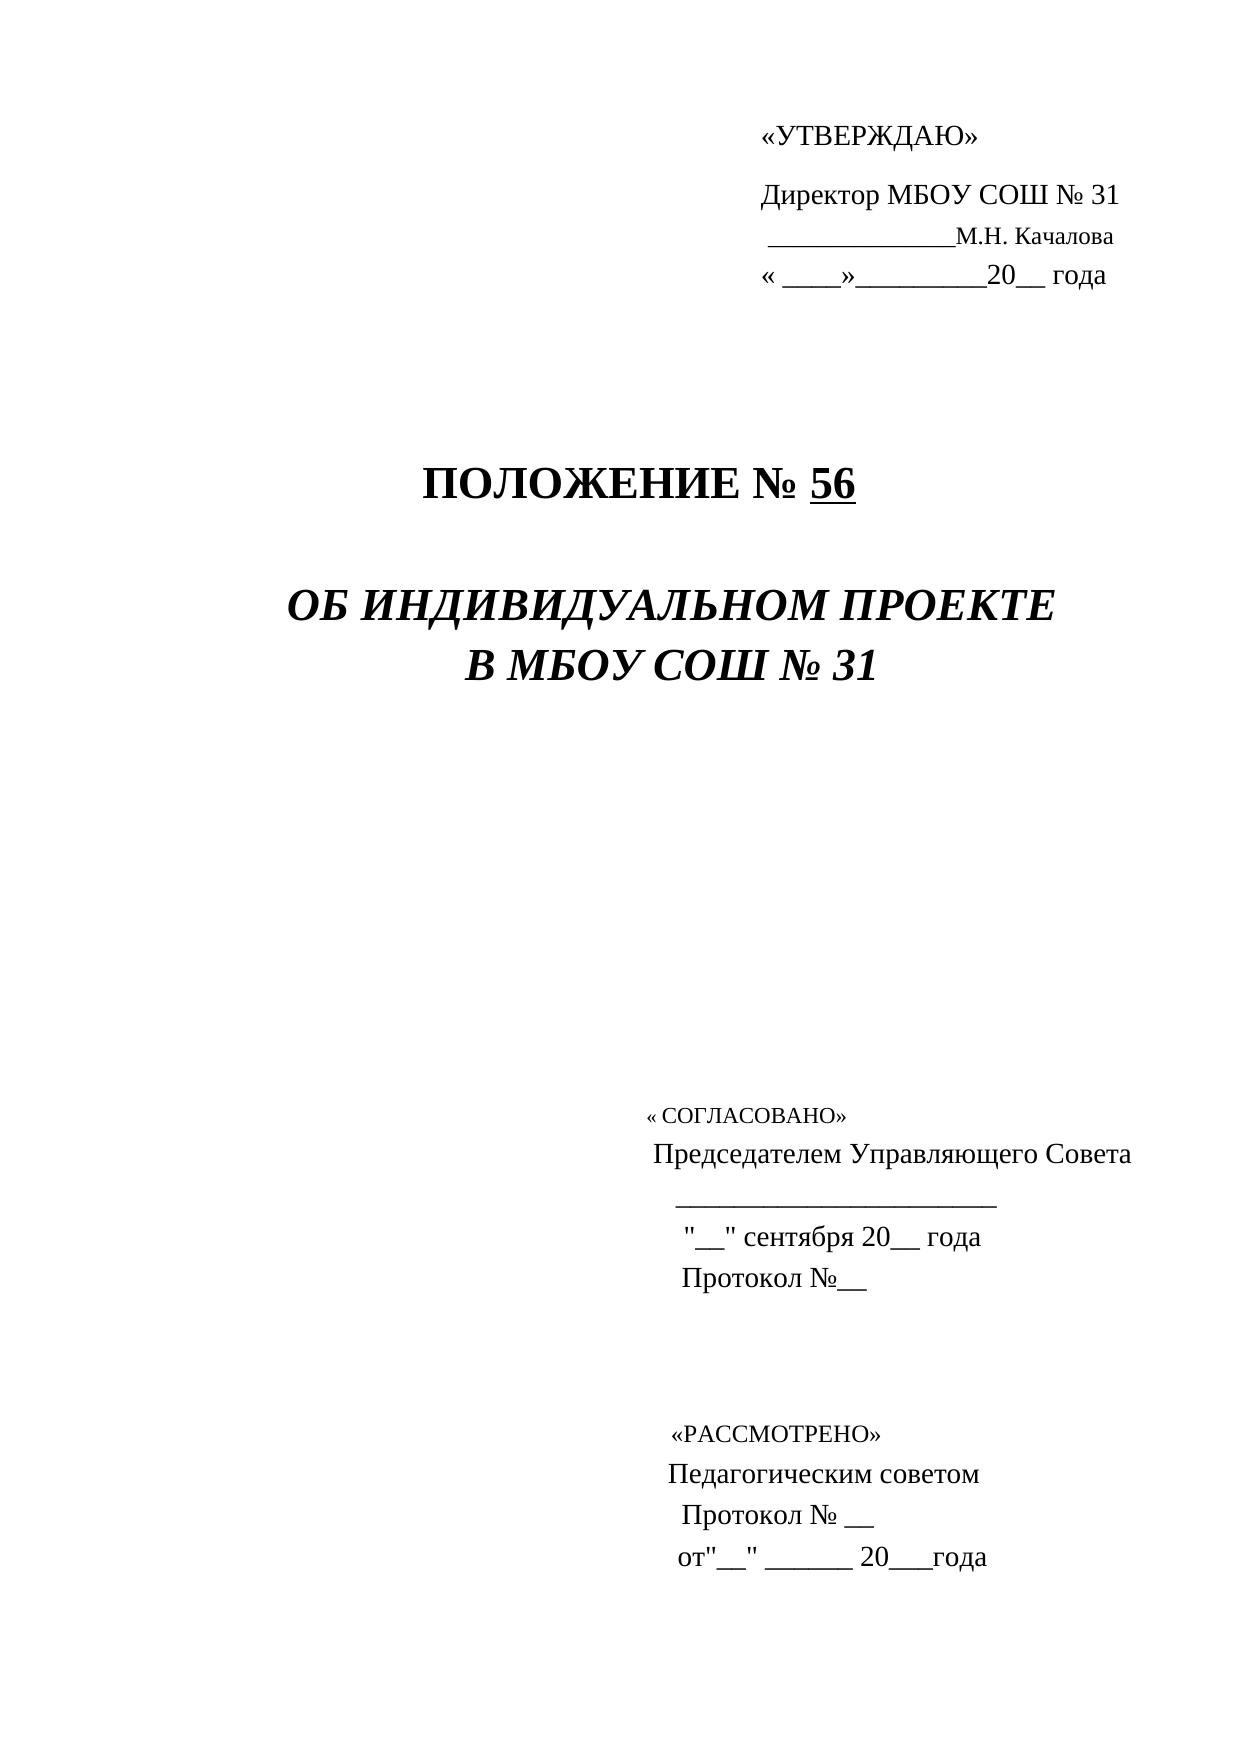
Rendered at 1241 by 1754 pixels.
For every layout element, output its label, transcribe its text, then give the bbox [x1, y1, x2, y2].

text _______________М.Н. Качалова [177, 219, 1167, 250]
text Председателем Управляющего Совета [177, 1136, 1167, 1169]
text « ____»_________20__ года [177, 257, 1167, 291]
text Директор МБОУ СОШ № 31 [177, 177, 1167, 211]
text В МБОУ СОШ № 31 [177, 638, 1167, 690]
text "__" сентября 20__ года [177, 1219, 1167, 1252]
text Педагогическим советом [177, 1456, 1167, 1489]
text от"__" ______ 20___года [177, 1539, 1167, 1572]
text ______________________ [177, 1177, 1167, 1211]
text «РАССМОТРЕНО» [177, 1417, 1167, 1448]
text ОБ ИНДИВИДУАЛЬНОМ ПРОЕКТЕ [177, 577, 1167, 630]
text Протокол №__ [177, 1260, 1167, 1294]
text « СОГЛАСОВАНО» [177, 1097, 1167, 1128]
text Протокол № __ [177, 1497, 1167, 1531]
text ПОЛОЖЕНИЕ № 56 [177, 456, 1167, 509]
text «УТВЕРЖДАЮ» [177, 118, 1167, 152]
